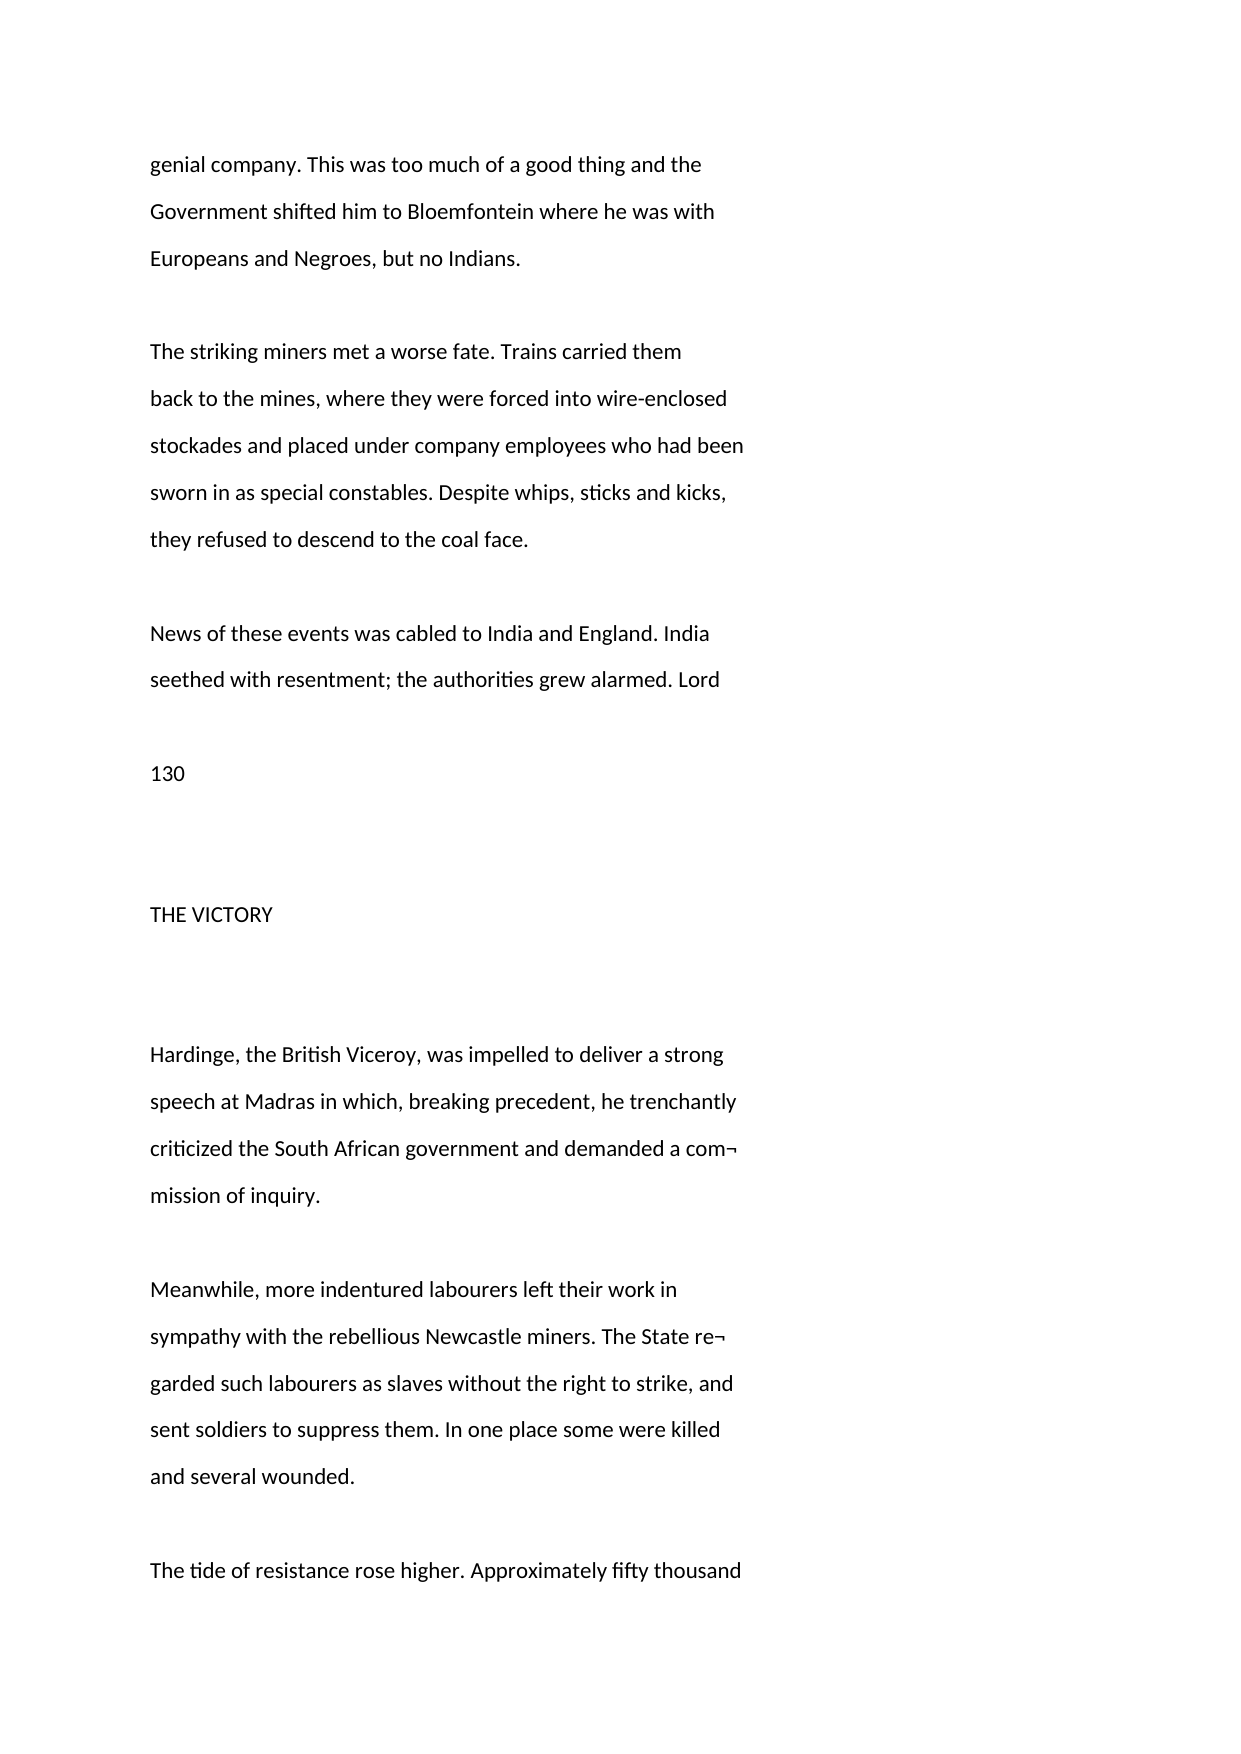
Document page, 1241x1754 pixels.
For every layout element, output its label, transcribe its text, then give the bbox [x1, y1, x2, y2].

text sympathy with the rebellious Newcastle miners. The State re¬ [150, 1322, 1090, 1350]
text genial company. This was too much of a good thing and the [150, 150, 1090, 178]
text stockades and placed under company employees who had been [150, 431, 1090, 459]
text and several wounded. [150, 1462, 1090, 1491]
text News of these events was cabled to India and England. India [150, 619, 1090, 647]
text Meanwhile, more indentured labourers left their work in [150, 1275, 1090, 1303]
text sent soldiers to suppress them. In one place some were killed [150, 1416, 1090, 1444]
text garded such labourers as slaves without the right to strike, and [150, 1369, 1090, 1397]
text The striking miners met a worse fate. Trains carried them [150, 337, 1090, 366]
text Europeans and Negroes, but no Indians. [150, 244, 1090, 272]
text they refused to descend to the coal face. [150, 525, 1090, 553]
text speech at Madras in which, breaking precedent, he trenchantly [150, 1087, 1090, 1116]
text Government shifted him to Bloemfontein where he was with [150, 197, 1090, 225]
text seethed with resentment; the authorities grew alarmed. Lord [150, 666, 1090, 694]
text The tide of resistance rose higher. Approximately fifty thousand [150, 1556, 1090, 1584]
text 130 [150, 759, 1090, 787]
text sworn in as special constables. Despite whips, sticks and kicks, [150, 478, 1090, 506]
text THE VICTORY [150, 900, 1090, 928]
text criticized the South African government and demanded a com¬ [150, 1134, 1090, 1162]
text back to the mines, where they were forced into wire-enclosed [150, 384, 1090, 412]
text mission of inquiry. [150, 1181, 1090, 1209]
text Hardinge, the British Viceroy, was impelled to deliver a strong [150, 1041, 1090, 1069]
